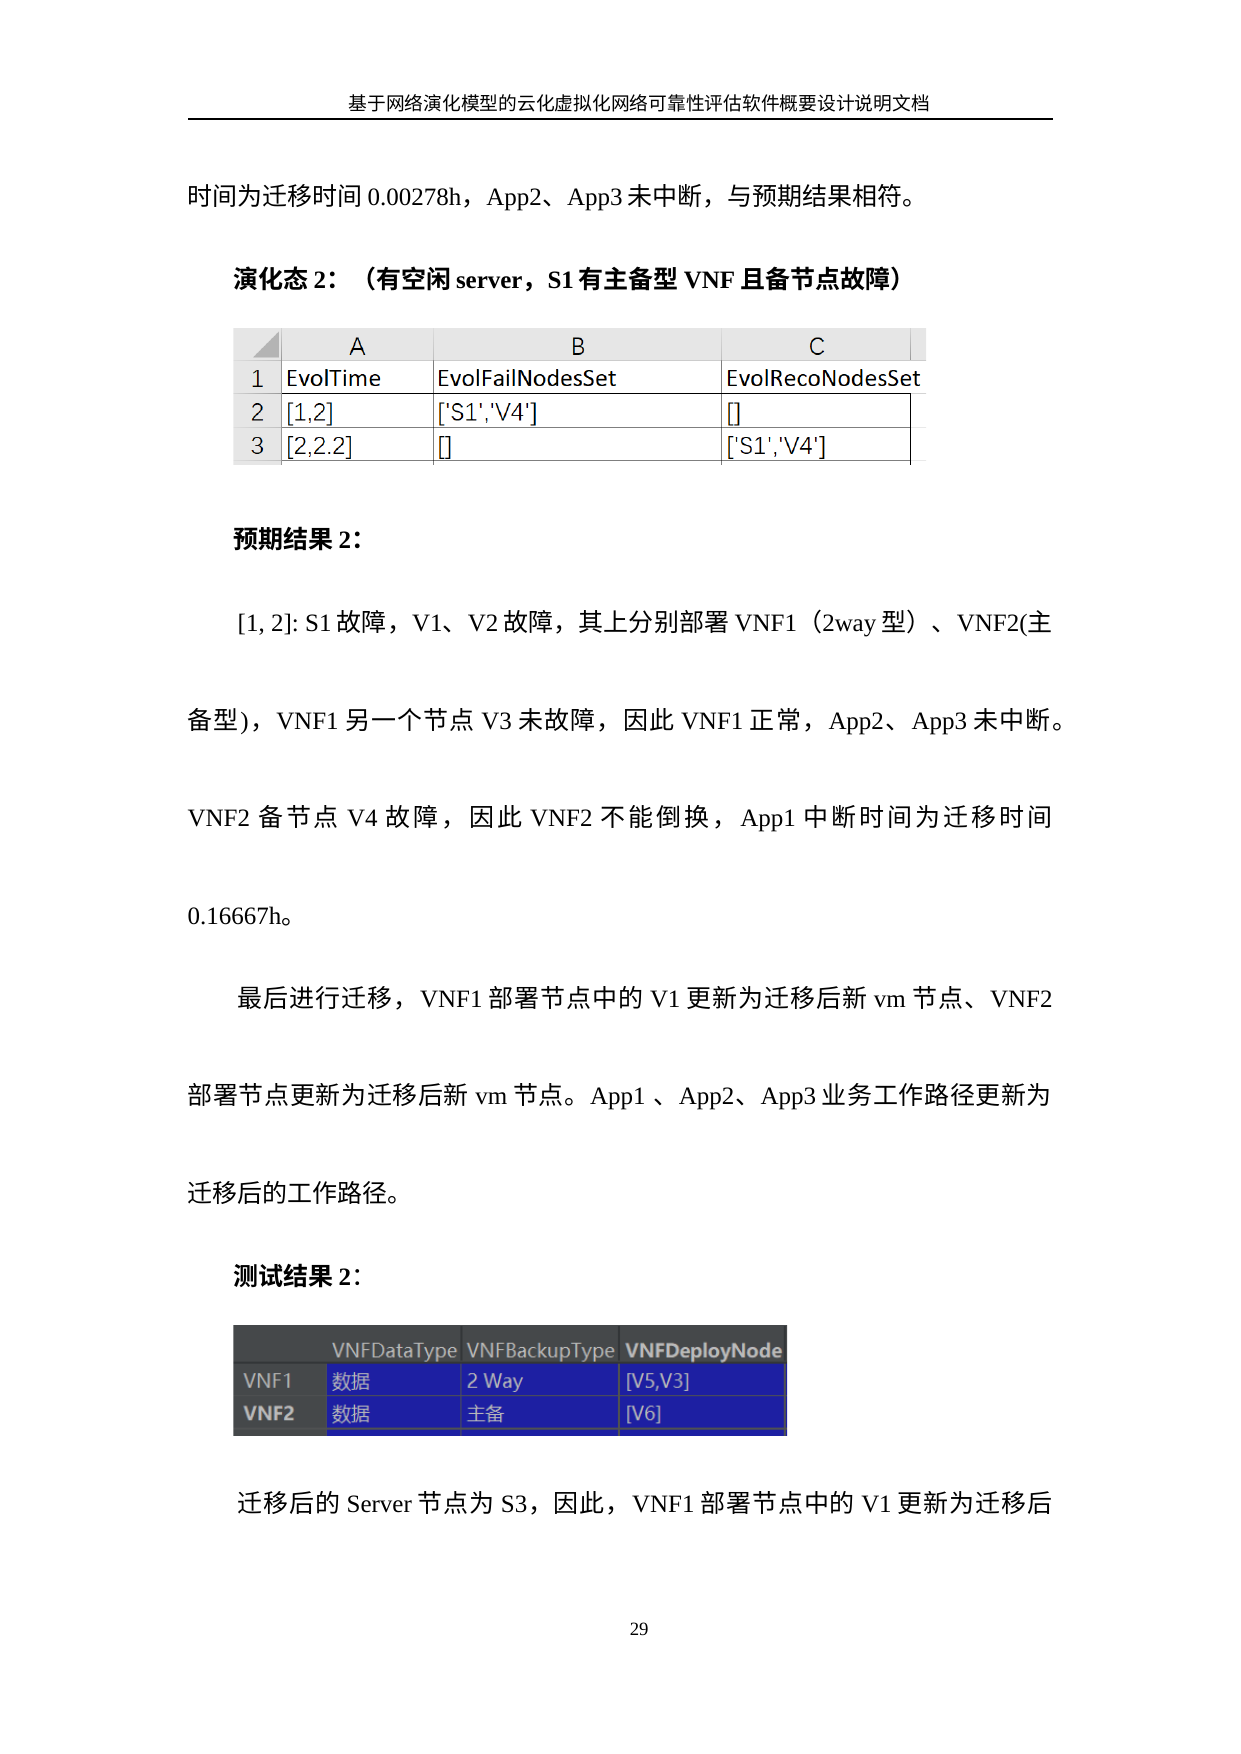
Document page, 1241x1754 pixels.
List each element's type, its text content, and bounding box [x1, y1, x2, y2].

picture [233, 328, 927, 465]
text 演化态2：（有空闲server，S1有主备型VNF且备节点故障） [187, 245, 1053, 310]
picture [233, 1325, 788, 1436]
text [187, 1469, 1053, 1534]
text 测试结果2： [187, 1242, 1053, 1307]
text [1, 2]: S1故障，V1、V2故障，其上分别部署VNF1（2way型）、VNF2(主备型)，VNF1另一个节点V3未故障，因此VNF1正常，App2、App3未中断。VNF2备节点V4故障，因此VNF2不能倒换，App1中断时间为迁移时间0.16667h。 [187, 588, 1053, 946]
text 预期结果2： [187, 505, 1053, 570]
text 最后进行迁移，VNF1部署节点中的V1更新为迁移后新vm节点、VNF2部署节点更新为迁移后新vm节点。App1 、App2、App3业务工作路径更新为迁移后的工作路径。 [187, 964, 1053, 1224]
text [187, 162, 1053, 227]
